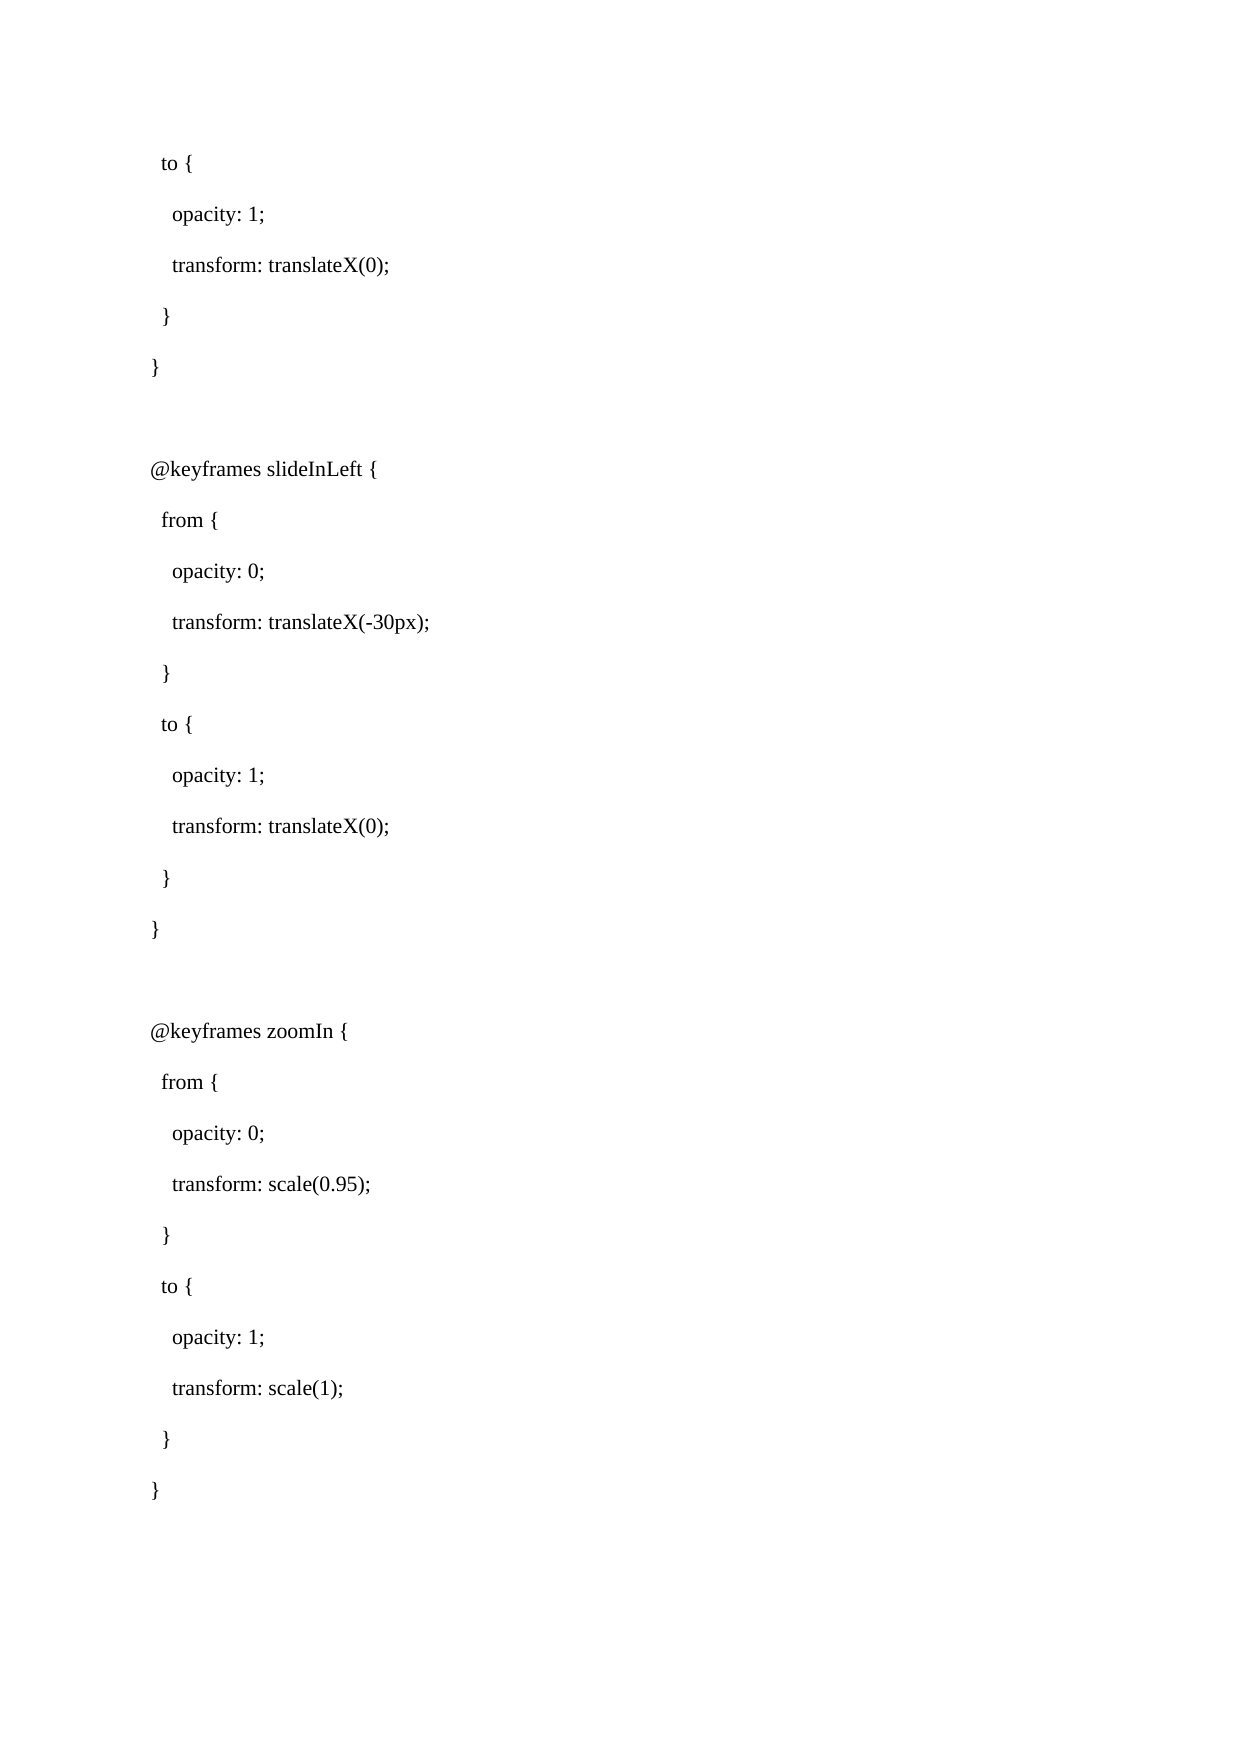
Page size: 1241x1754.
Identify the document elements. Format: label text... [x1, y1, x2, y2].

text } [150, 303, 1090, 328]
text } [150, 660, 1090, 686]
text } [150, 916, 1090, 941]
text from { [150, 507, 1090, 532]
text to { [150, 711, 1090, 737]
text to { [150, 1273, 1090, 1298]
text } [150, 354, 1090, 379]
text transform: scale(1); [150, 1375, 1090, 1400]
text @keyframes slideInLeft { [150, 456, 1090, 481]
text transform: translateX(0); [150, 252, 1090, 277]
text opacity: 1; [150, 762, 1090, 788]
text from { [150, 1069, 1090, 1094]
text opacity: 1; [150, 1324, 1090, 1349]
text opacity: 1; [150, 201, 1090, 226]
text @keyframes zoomIn { [150, 1018, 1090, 1043]
text transform: scale(0.95); [150, 1171, 1090, 1196]
text } [150, 864, 1090, 890]
text opacity: 0; [150, 558, 1090, 583]
text } [150, 1222, 1090, 1247]
text transform: translateX(-30px); [150, 609, 1090, 634]
text transform: translateX(0); [150, 813, 1090, 839]
text } [150, 1477, 1090, 1502]
text } [150, 1426, 1090, 1451]
text to { [150, 150, 1090, 175]
text opacity: 0; [150, 1120, 1090, 1145]
